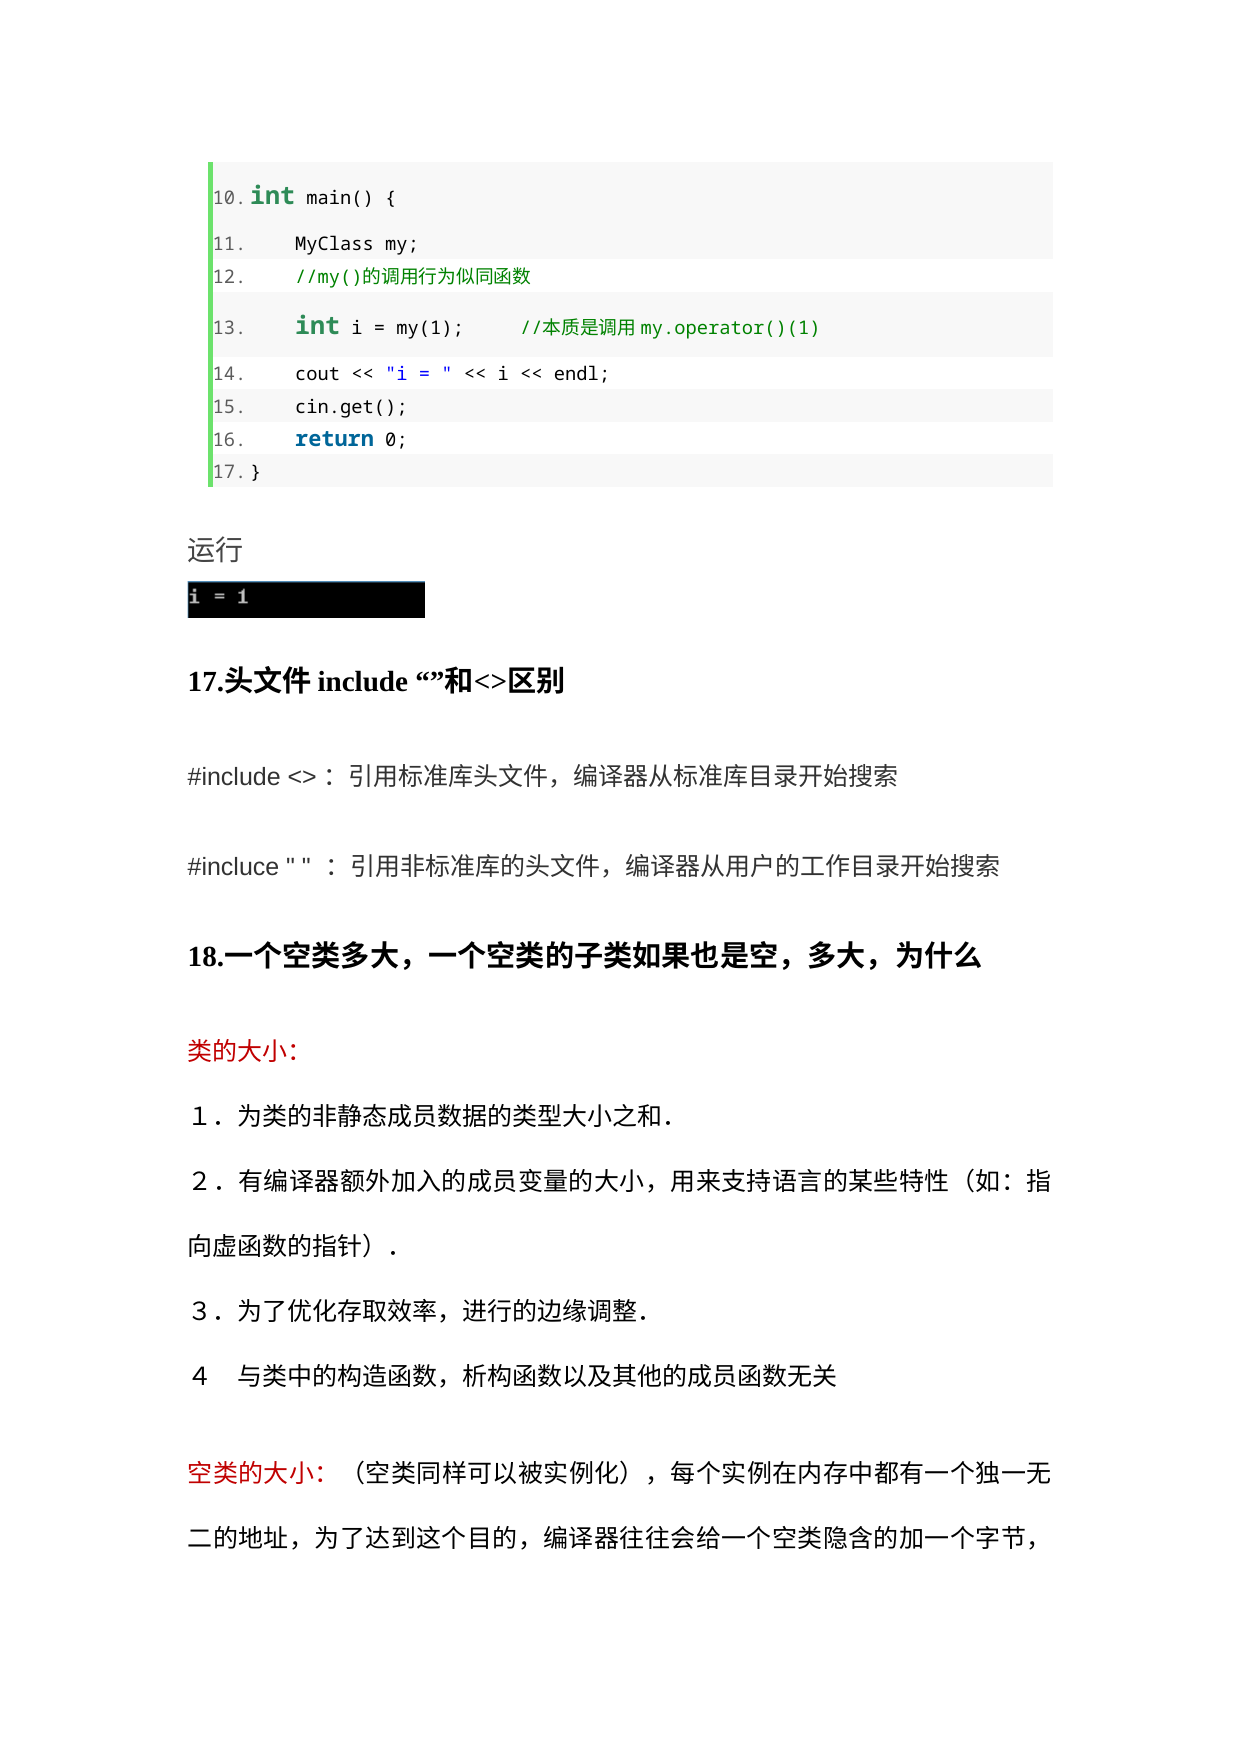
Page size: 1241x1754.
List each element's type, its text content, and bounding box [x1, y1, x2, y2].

list } [213, 454, 1053, 487]
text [187, 1439, 1053, 1569]
text #incluce " " ：引用非标准库的头文件，编译器从用户的工作目录开始搜索 [187, 832, 1053, 897]
list return 0; [213, 422, 1053, 454]
subtitle 18.一个空类多大，一个空类的子类如果也是空，多大，为什么 [187, 922, 1053, 987]
text ２．有编译器额外加入的成员变量的大小，用来支持语言的某些特性（如：指向虚函数的指针）． [187, 1147, 1053, 1277]
subtitle 17.头文件include “”和<>区别 [187, 646, 1053, 711]
text １．为类的非静态成员数据的类型大小之和． [187, 1082, 1053, 1147]
list int i = my(1); //本质是调用 my.operator()(1) [213, 292, 1053, 357]
text ４ 与类中的构造函数，析构函数以及其他的成员函数无关 [187, 1342, 1053, 1407]
text 类的大小： [187, 1017, 1053, 1082]
text ３．为了优化存取效率，进行的边缘调整． [187, 1277, 1053, 1342]
list int main() { [213, 162, 1053, 227]
picture [187, 581, 425, 618]
text 运行 [187, 516, 1053, 581]
list MyClass my; [213, 227, 1053, 259]
list cout << "i = " << i << endl; [213, 357, 1053, 389]
list //my()的调用行为似同函数 [213, 259, 1053, 292]
list cin.get(); [213, 389, 1053, 422]
text #include <> ：引用标准库头文件，编译器从标准库目录开始搜索 [187, 742, 1053, 807]
